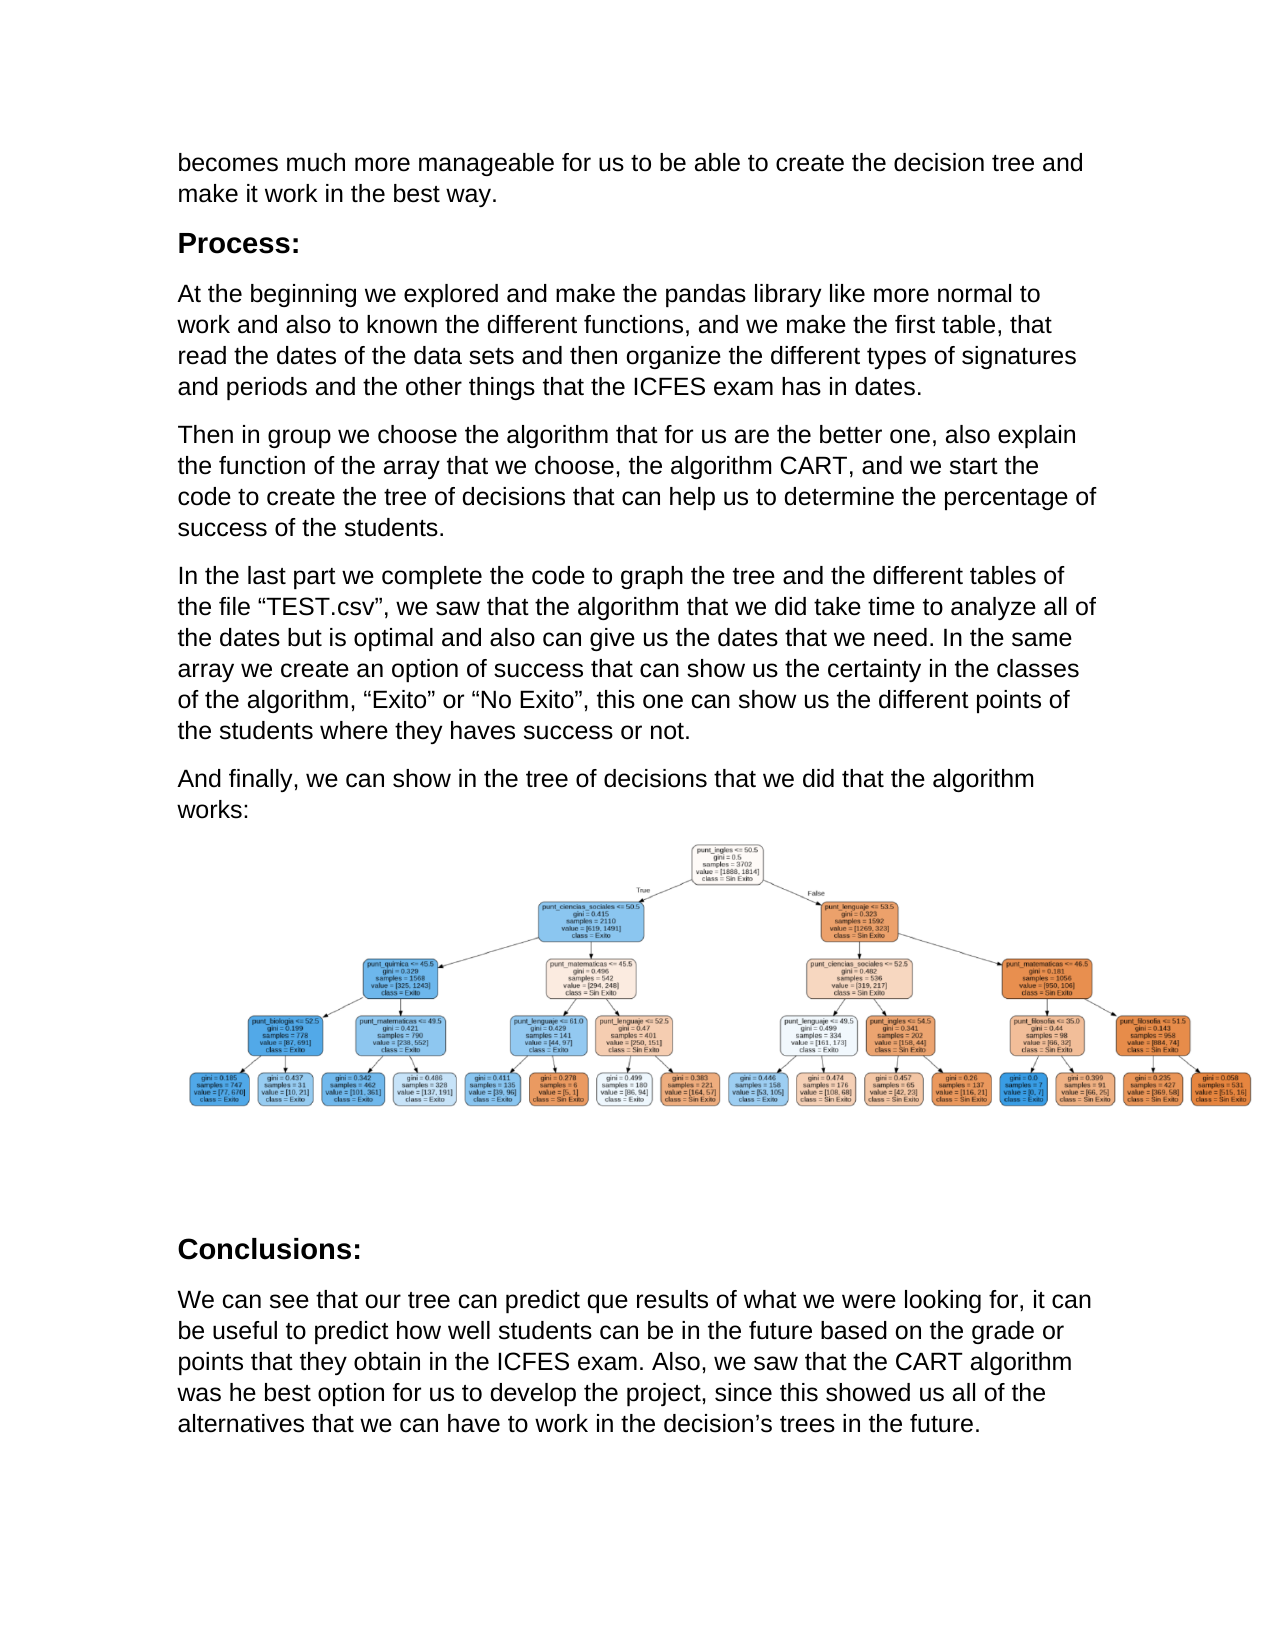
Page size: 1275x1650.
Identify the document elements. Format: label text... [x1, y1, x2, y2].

text We can see that our tree can predict que results of what we were looking for, it can be useful to predict how well students can be in the future based on the grade or points that they obtain in the ICFES exam. Also, we saw that the CART algorithm was he best option for us to develop the project, since this showed us all of the alternatives that we can have to work in the decision’s trees in the future. [177, 1284, 1098, 1437]
text Conclusions: [177, 1232, 1098, 1265]
text Process: [177, 226, 1098, 260]
text And finally, we can show in the tree of decisions that we did that the algorithm works: [177, 764, 1098, 823]
text Then in group we choose the algorithm that for us are the better one, also explain the function of the array that we choose, the algorithm CART, and we start the code to create the tree of decisions that can help us to determine the percentage of success of the students. [177, 420, 1098, 542]
picture [177, 842, 1254, 1118]
text At the beginning we explored and make the pandas library like more normal to work and also to known the different functions, and we make the first table, that read the dates of the data sets and then organize the different types of signatures and periods and the other things that the ICFES exam has in dates. [177, 279, 1098, 401]
text In the last part we complete the code to graph the tree and the different tables of the file “TEST.csv”, we saw that the algorithm that we did take time to analyze all of the dates but is optimal and also can give us the dates that we need. In the same array we create an option of success that can show us the certainty in the classes of the algorithm, “Exito” or “No Exito”, this one can show us the different points of the students where they haves success or not. [177, 561, 1098, 745]
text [177, 148, 1098, 207]
